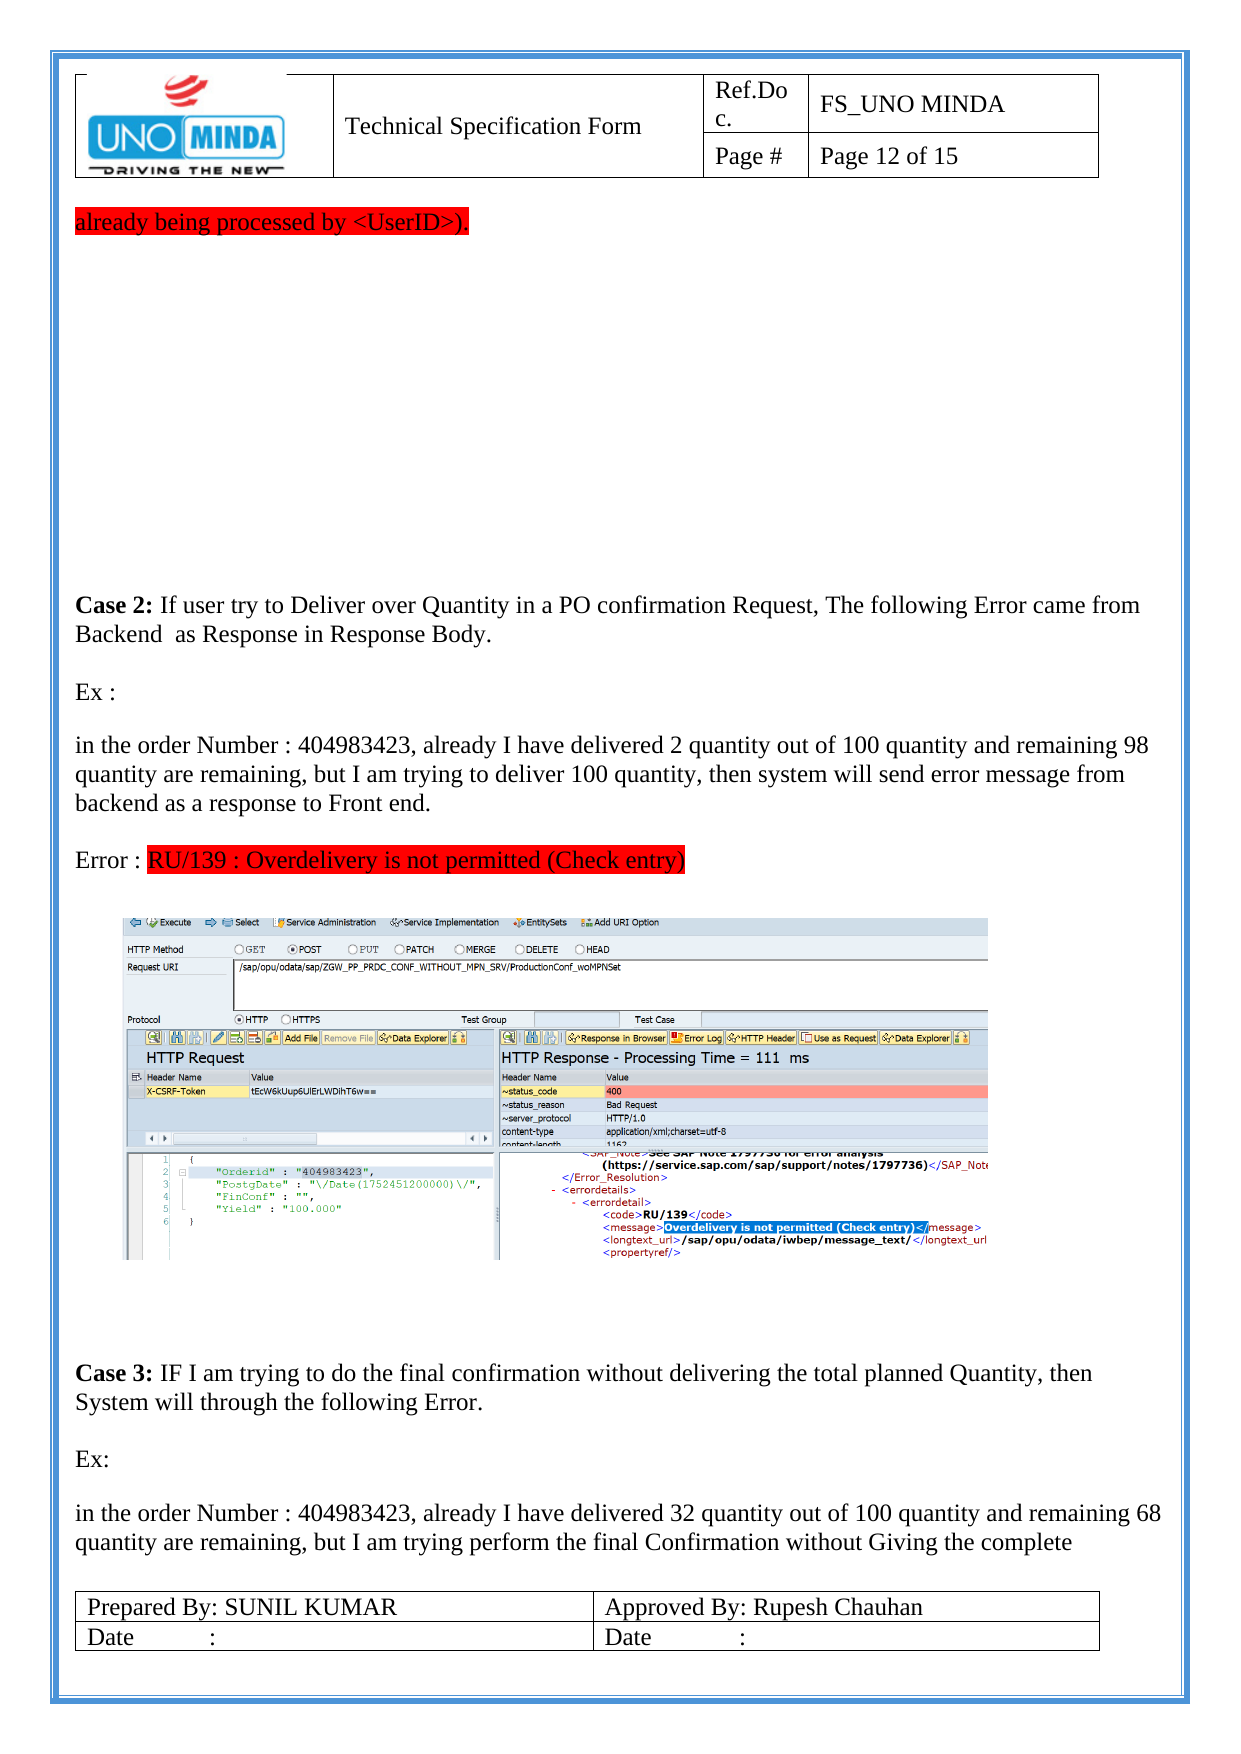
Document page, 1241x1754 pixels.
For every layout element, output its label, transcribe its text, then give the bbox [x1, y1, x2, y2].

picture [122, 918, 988, 1260]
text Case 3: IF I am trying to do the final confirmation without delivering the total planned Quantity, then System will through the following Error. Ex: [75, 1358, 1165, 1473]
text Error : CO/469 (Order 404983423 is already being processed by <UserID>). [75, 207, 1165, 278]
text Case 2: If user try to Deliver over Quantity in a PO confirmation Request, The following Error came from Backend as Response in Response Body. Ex : [75, 590, 1165, 705]
text in the order Number : 404983423, already I have delivered 2 quantity out of 100 quantity and remaining 98 quantity are remaining, but I am trying to deliver 100 quantity, then system will send error message from backend as a response to Front end. Error : RU/139 : Overdelivery is not permitted (Check entry) [75, 730, 1165, 903]
picture [86, 74, 287, 177]
